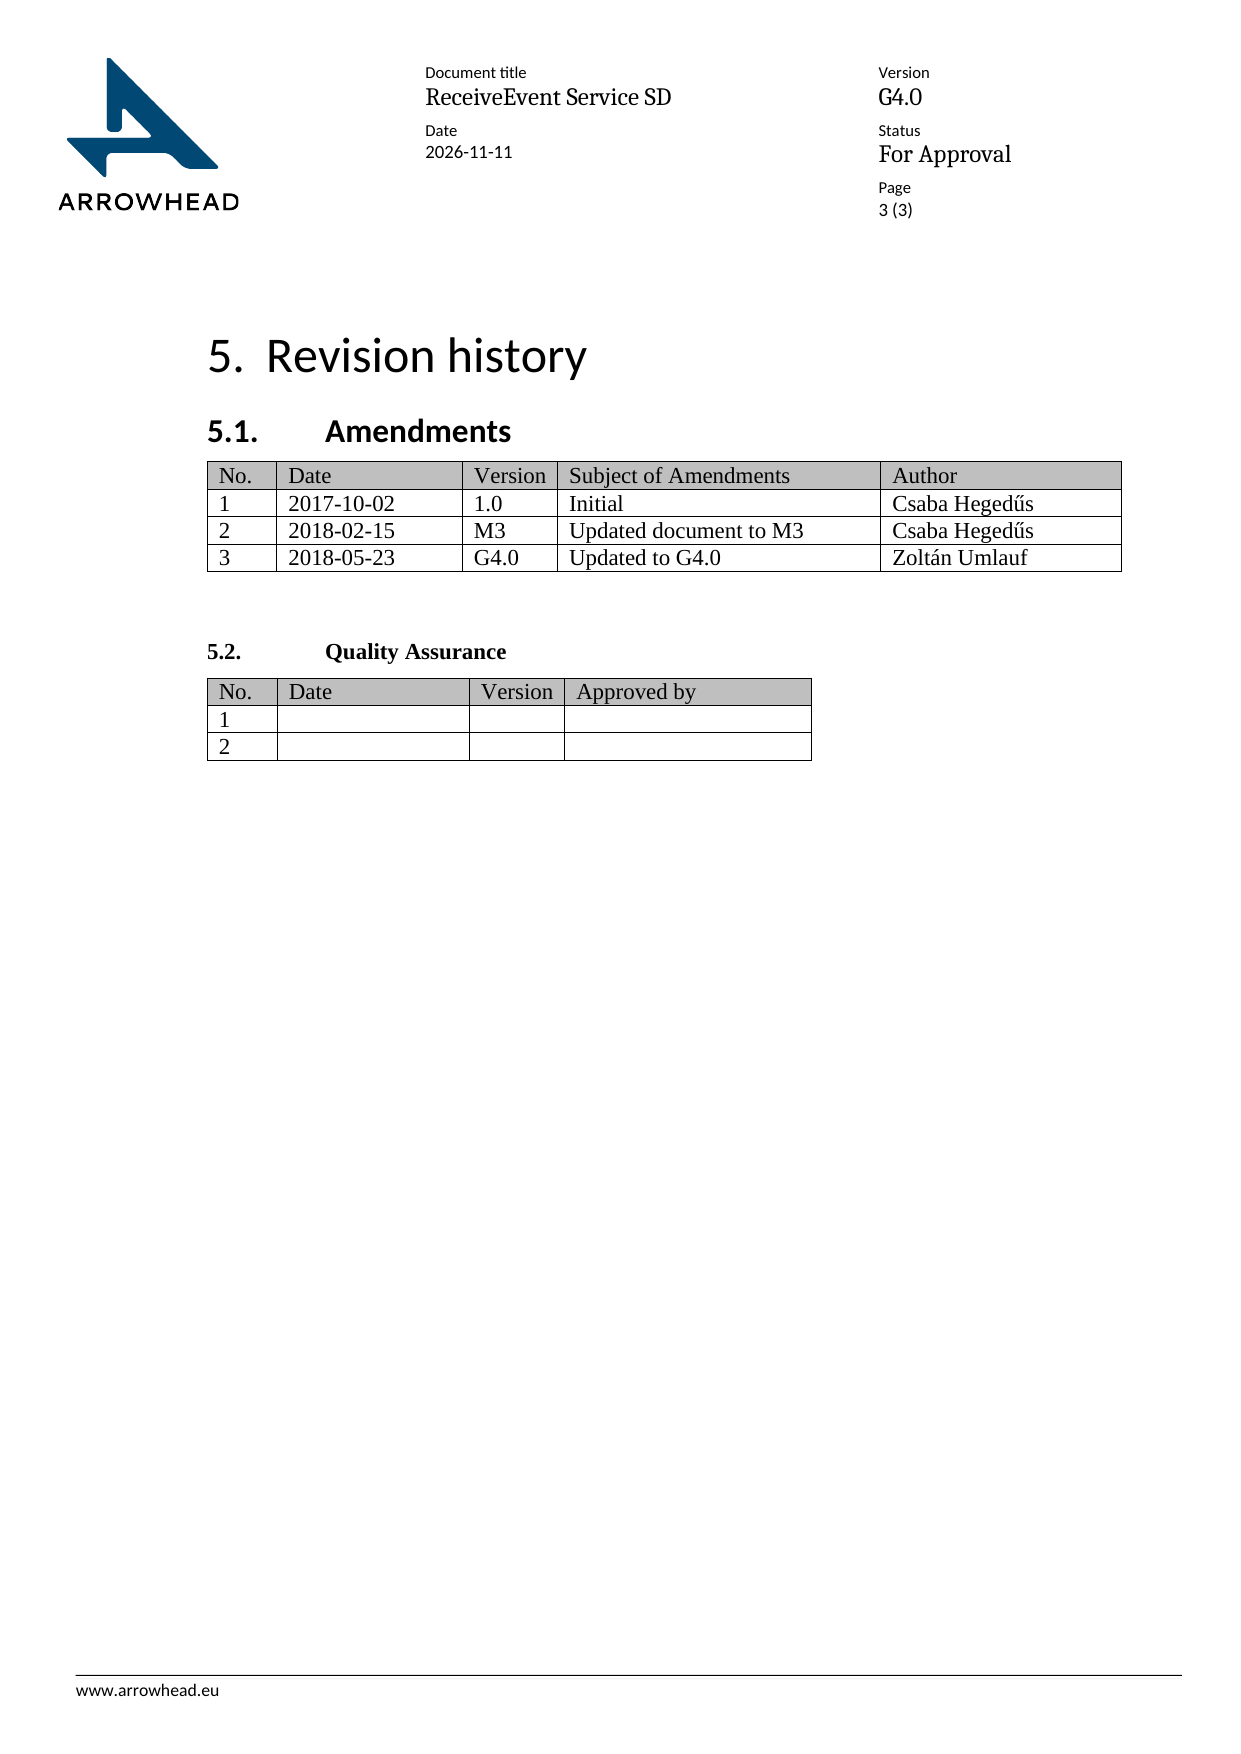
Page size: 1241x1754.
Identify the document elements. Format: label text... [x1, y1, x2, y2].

table_header Approved by [565, 679, 811, 705]
table_cell 1.0 [463, 490, 557, 516]
table_cell 2018-02-15 [277, 517, 462, 543]
table_header Version [463, 462, 557, 489]
table_cell 2 [208, 517, 276, 543]
subtitle Amendments [207, 403, 1122, 453]
table_cell [470, 733, 564, 759]
table_cell [565, 706, 811, 732]
table_header Version [470, 679, 564, 705]
table_cell 2017-10-02 [277, 490, 462, 516]
table_cell 1 [208, 706, 277, 732]
table_header No. [208, 462, 276, 489]
title Revision history [207, 332, 1122, 382]
table_cell [278, 706, 469, 732]
table_cell Csaba Hegedűs [881, 517, 1121, 543]
table_cell [565, 733, 811, 759]
table_cell M3 [463, 517, 557, 543]
table_cell Zoltán Umlauf [881, 545, 1121, 571]
table_header Date [278, 679, 469, 705]
table_header Subject of Amendments [558, 462, 880, 489]
table_cell [470, 706, 564, 732]
picture [58, 58, 239, 217]
table_cell 2 [208, 733, 277, 759]
subtitle Quality Assurance [207, 619, 1122, 669]
table_cell 1 [208, 490, 276, 516]
table_cell [278, 733, 469, 759]
table_cell G4.0 [463, 545, 557, 571]
table_cell Initial [558, 490, 880, 516]
table_header No. [208, 679, 277, 705]
table_cell 3 [208, 545, 276, 571]
table_cell Updated to G4.0 [558, 545, 880, 571]
table_cell Updated document to M3 [558, 517, 880, 543]
table_cell Csaba Hegedűs [881, 490, 1121, 516]
table_cell 2018-05-23 [277, 545, 462, 571]
table_header Author [881, 462, 1121, 489]
table_header Date [277, 462, 462, 489]
